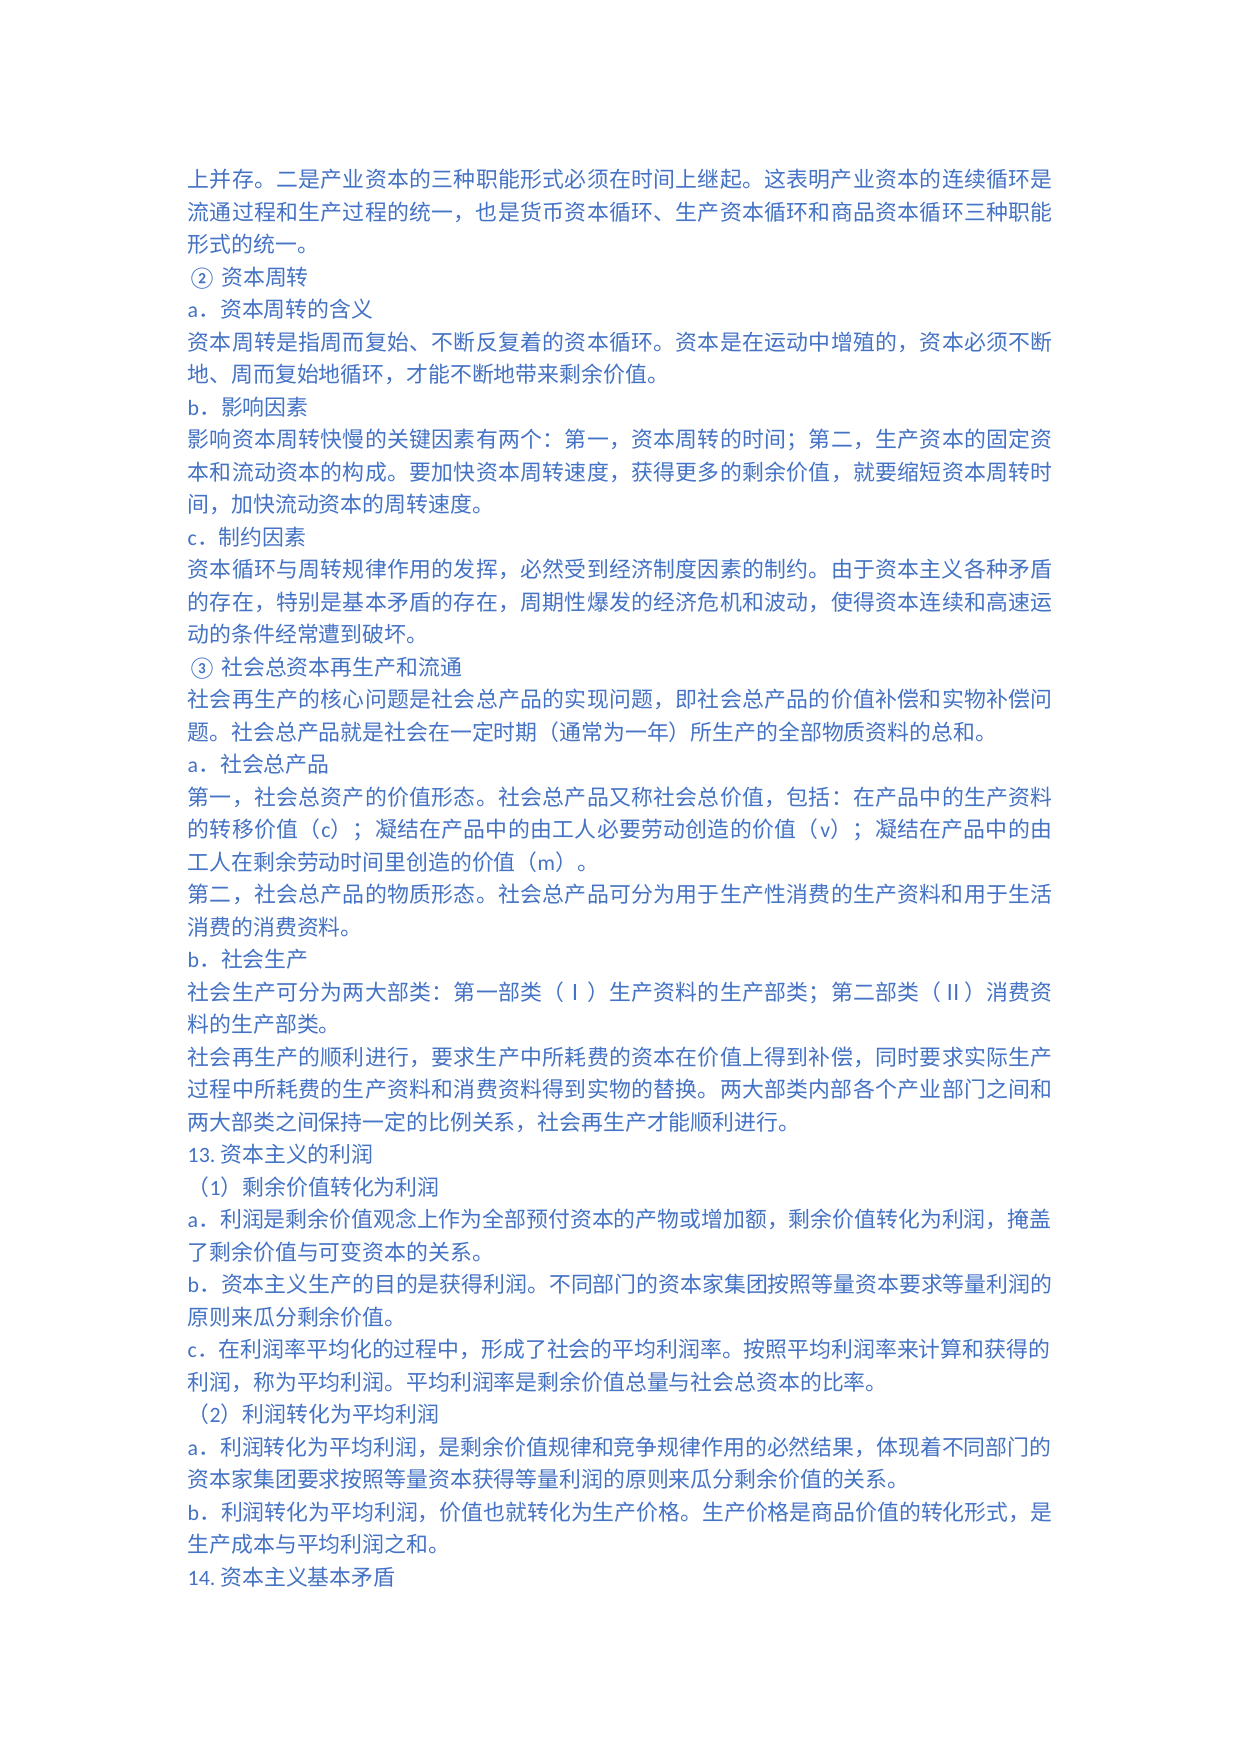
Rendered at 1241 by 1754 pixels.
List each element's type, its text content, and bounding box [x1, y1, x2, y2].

text c．在利润率平均化的过程中，形成了社会的平均利润率。按照平均利润率来计算和获得的利润，称为平均利润。平均利润率是剩余价值总量与社会总资本的比率。 [187, 1332, 1053, 1397]
text 13. 资本主义的利润 [187, 1137, 1053, 1169]
text a．利润转化为平均利润，是剩余价值规律和竞争规律作用的必然结果，体现着不同部门的资本家集团要求按照等量资本获得等量利润的原则来瓜分剩余价值的关系。 [187, 1429, 1053, 1494]
text 第一，社会总资产的价值形态。社会总产品又称社会总价值，包括：在产品中的生产资料的转移价值（c）；凝结在产品中的由工人必要劳动创造的价值（v）；凝结在产品中的由工人在剩余劳动时间里创造的价值（m）。 [187, 779, 1053, 877]
text 14. 资本主义基本矛盾 [187, 1559, 1053, 1592]
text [187, 162, 1053, 259]
text a．资本周转的含义 [187, 292, 1053, 324]
text 资本周转是指周而复始、不断反复着的资本循环。资本是在运动中增殖的，资本必须不断地、周而复始地循环，才能不断地带来剩余价值。 [187, 324, 1053, 389]
text 社会生产可分为两大部类：第一部类（Ⅰ）生产资料的生产部类；第二部类（Ⅱ）消费资料的生产部类。 [187, 974, 1053, 1039]
text 社会再生产的顺利进行，要求生产中所耗费的资本在价值上得到补偿，同时要求实际生产过程中所耗费的生产资料和消费资料得到实物的替换。两大部类内部各个产业部门之间和两大部类之间保持一定的比例关系，社会再生产才能顺利进行。 [187, 1039, 1053, 1137]
text b．影响因素 [187, 389, 1053, 422]
text 影响资本周转快慢的关键因素有两个：第一，资本周转的时间；第二，生产资本的固定资本和流动资本的构成。要加快资本周转速度，获得更多的剩余价值，就要缩短资本周转时间，加快流动资本的周转速度。 [187, 422, 1053, 519]
text 第二，社会总产品的物质形态。社会总产品可分为用于生产性消费的生产资料和用于生活消费的消费资料。 [187, 877, 1053, 942]
text a．社会总产品 [187, 747, 1053, 779]
text b．社会生产 [187, 942, 1053, 974]
text b．利润转化为平均利润，价值也就转化为生产价格。生产价格是商品价值的转化形式，是生产成本与平均利润之和。 [187, 1494, 1053, 1559]
text （1）剩余价值转化为利润 [187, 1169, 1053, 1202]
text （2）利润转化为平均利润 [187, 1397, 1053, 1429]
text ③社会总资本再生产和流通 [187, 649, 1053, 682]
text ②资本周转 [187, 259, 1053, 292]
text b．资本主义生产的目的是获得利润。不同部门的资本家集团按照等量资本要求等量利润的原则来瓜分剩余价值。 [187, 1267, 1053, 1332]
text 社会再生产的核心问题是社会总产品的实现问题，即社会总产品的价值补偿和实物补偿问题。社会总产品就是社会在一定时期（通常为一年）所生产的全部物质资料的总和。 [187, 682, 1053, 747]
text 资本循环与周转规律作用的发挥，必然受到经济制度因素的制约。由于资本主义各种矛盾的存在，特别是基本矛盾的存在，周期性爆发的经济危机和波动，使得资本连续和高速运动的条件经常遭到破坏。 [187, 552, 1053, 649]
text a．利润是剩余价值观念上作为全部预付资本的产物或增加额，剩余价值转化为利润，掩盖了剩余价值与可变资本的关系。 [187, 1202, 1053, 1267]
text c．制约因素 [187, 519, 1053, 552]
